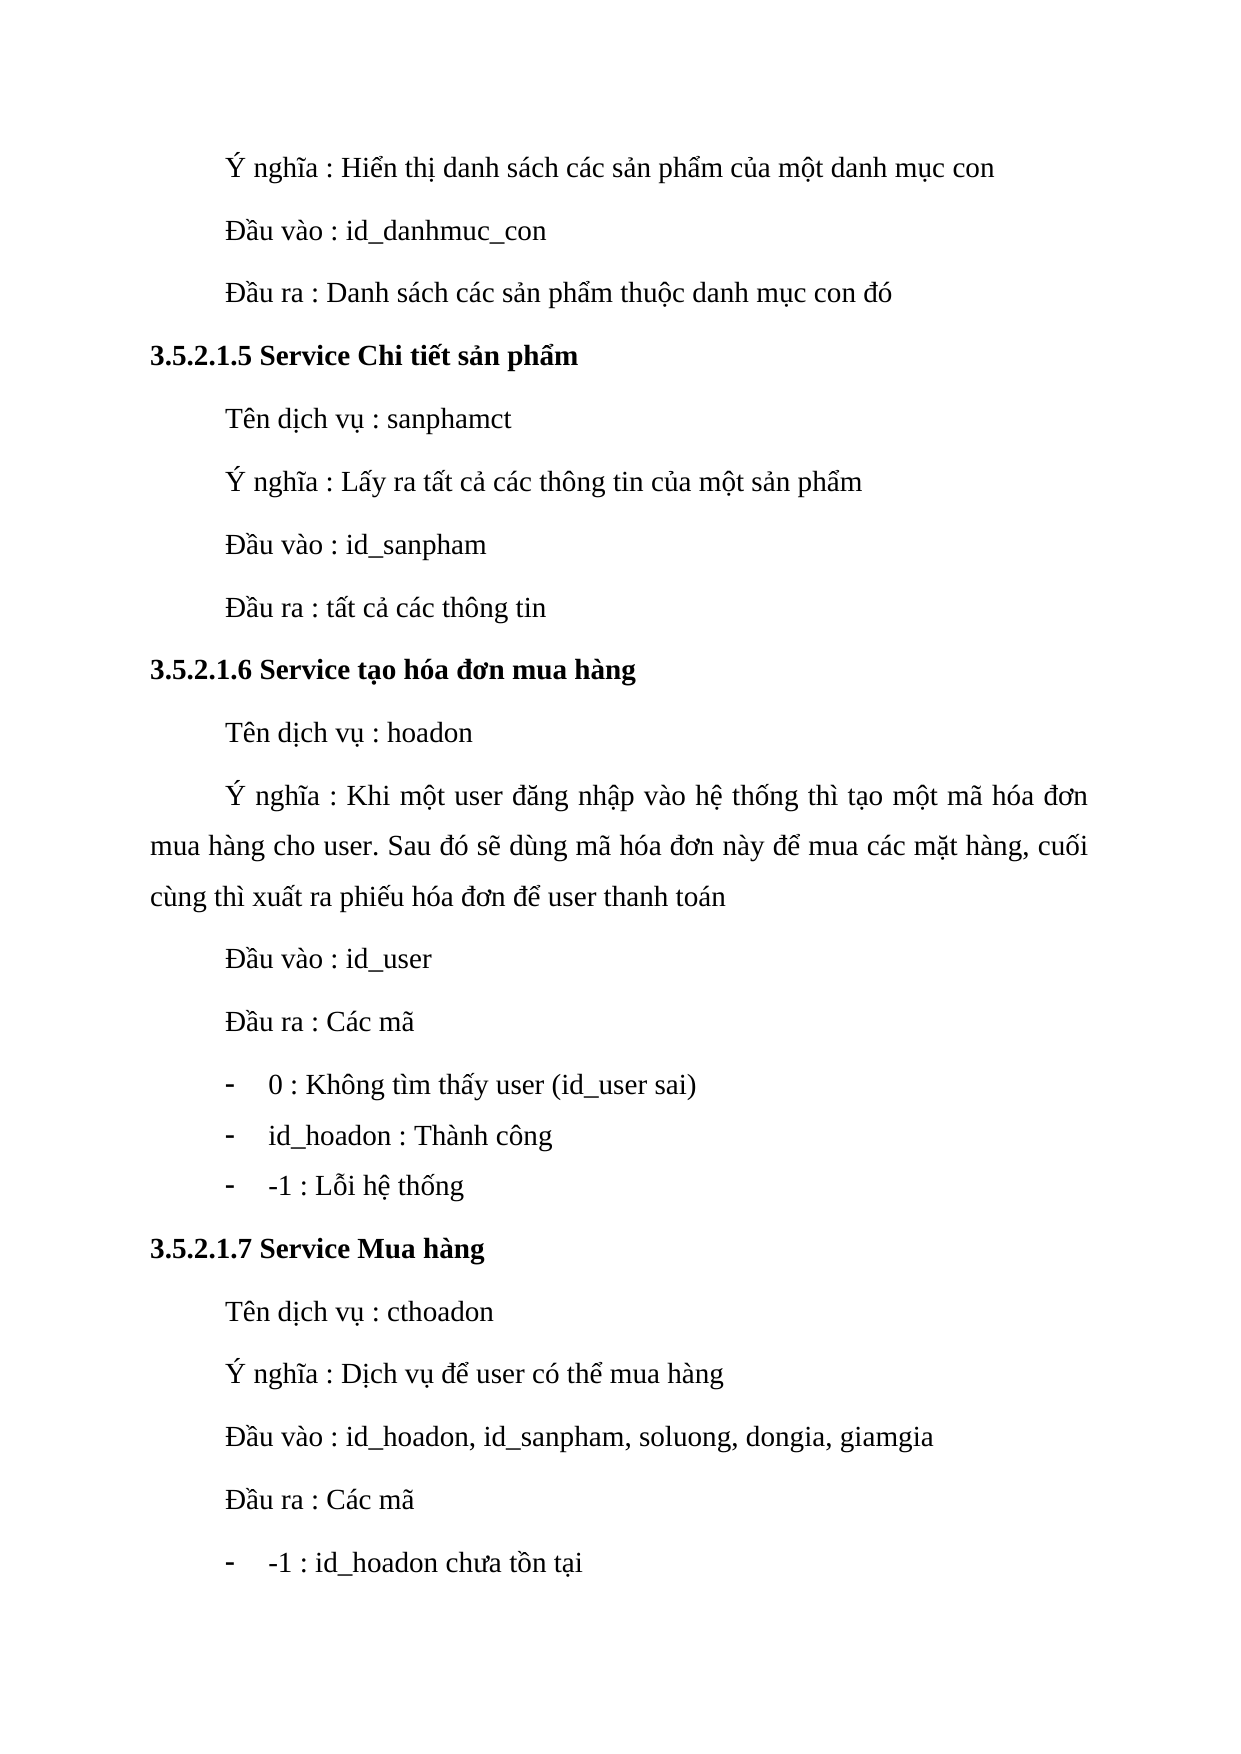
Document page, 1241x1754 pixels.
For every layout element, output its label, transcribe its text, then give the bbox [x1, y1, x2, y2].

list id_hoadon : Thành công [225, 1118, 1090, 1151]
list -1 : id_hoadon chưa tồn tại [225, 1545, 1090, 1579]
text Đầu ra : Danh sách các sản phẩm thuộc danh mục con đó [150, 276, 1090, 309]
text Tên dịch vụ : hoadon [150, 715, 1090, 749]
text Đầu ra : Các mã [150, 1482, 1090, 1516]
subtitle 3.5.2.1.6 Service tạo hóa đơn mua hàng [150, 652, 1090, 686]
text Đầu ra : tất cả các thông tin [150, 590, 1090, 623]
text Ý nghĩa : Lấy ra tất cả các thông tin của một sản phẩm [150, 464, 1090, 498]
text Đầu vào : id_hoadon, id_sanpham, soluong, dongia, giamgia [150, 1419, 1090, 1453]
text Đầu ra : Các mã [150, 1004, 1090, 1038]
text Đầu vào : id_sanpham [150, 527, 1090, 560]
text Tên dịch vụ : cthoadon [150, 1294, 1090, 1327]
subtitle 3.5.2.1.7 Service Mua hàng [150, 1231, 1090, 1264]
text Ý nghĩa : Hiển thị danh sách các sản phẩm của một danh mục con [150, 150, 1090, 183]
text Đầu vào : id_danhmuc_con [150, 213, 1090, 246]
subtitle 3.5.2.1.5 Service Chi tiết sản phẩm [150, 338, 1090, 372]
list -1 : Lỗi hệ thống [225, 1168, 1090, 1202]
text Ý nghĩa : Khi một user đăng nhập vào hệ thống thì tạo một mã hóa đơn mua hàng cho user. Sau đó sẽ dùng mã hóa đơn này để mua các mặt hàng, cuối cùng thì xuất ra phiếu hóa đơn để user thanh toán [150, 778, 1090, 912]
text Tên dịch vụ : sanphamct [150, 401, 1090, 435]
list 0 : Không tìm thấy user (id_user sai) [225, 1067, 1090, 1101]
text Đầu vào : id_user [150, 942, 1090, 975]
text Ý nghĩa : Dịch vụ để user có thể mua hàng [150, 1357, 1090, 1390]
